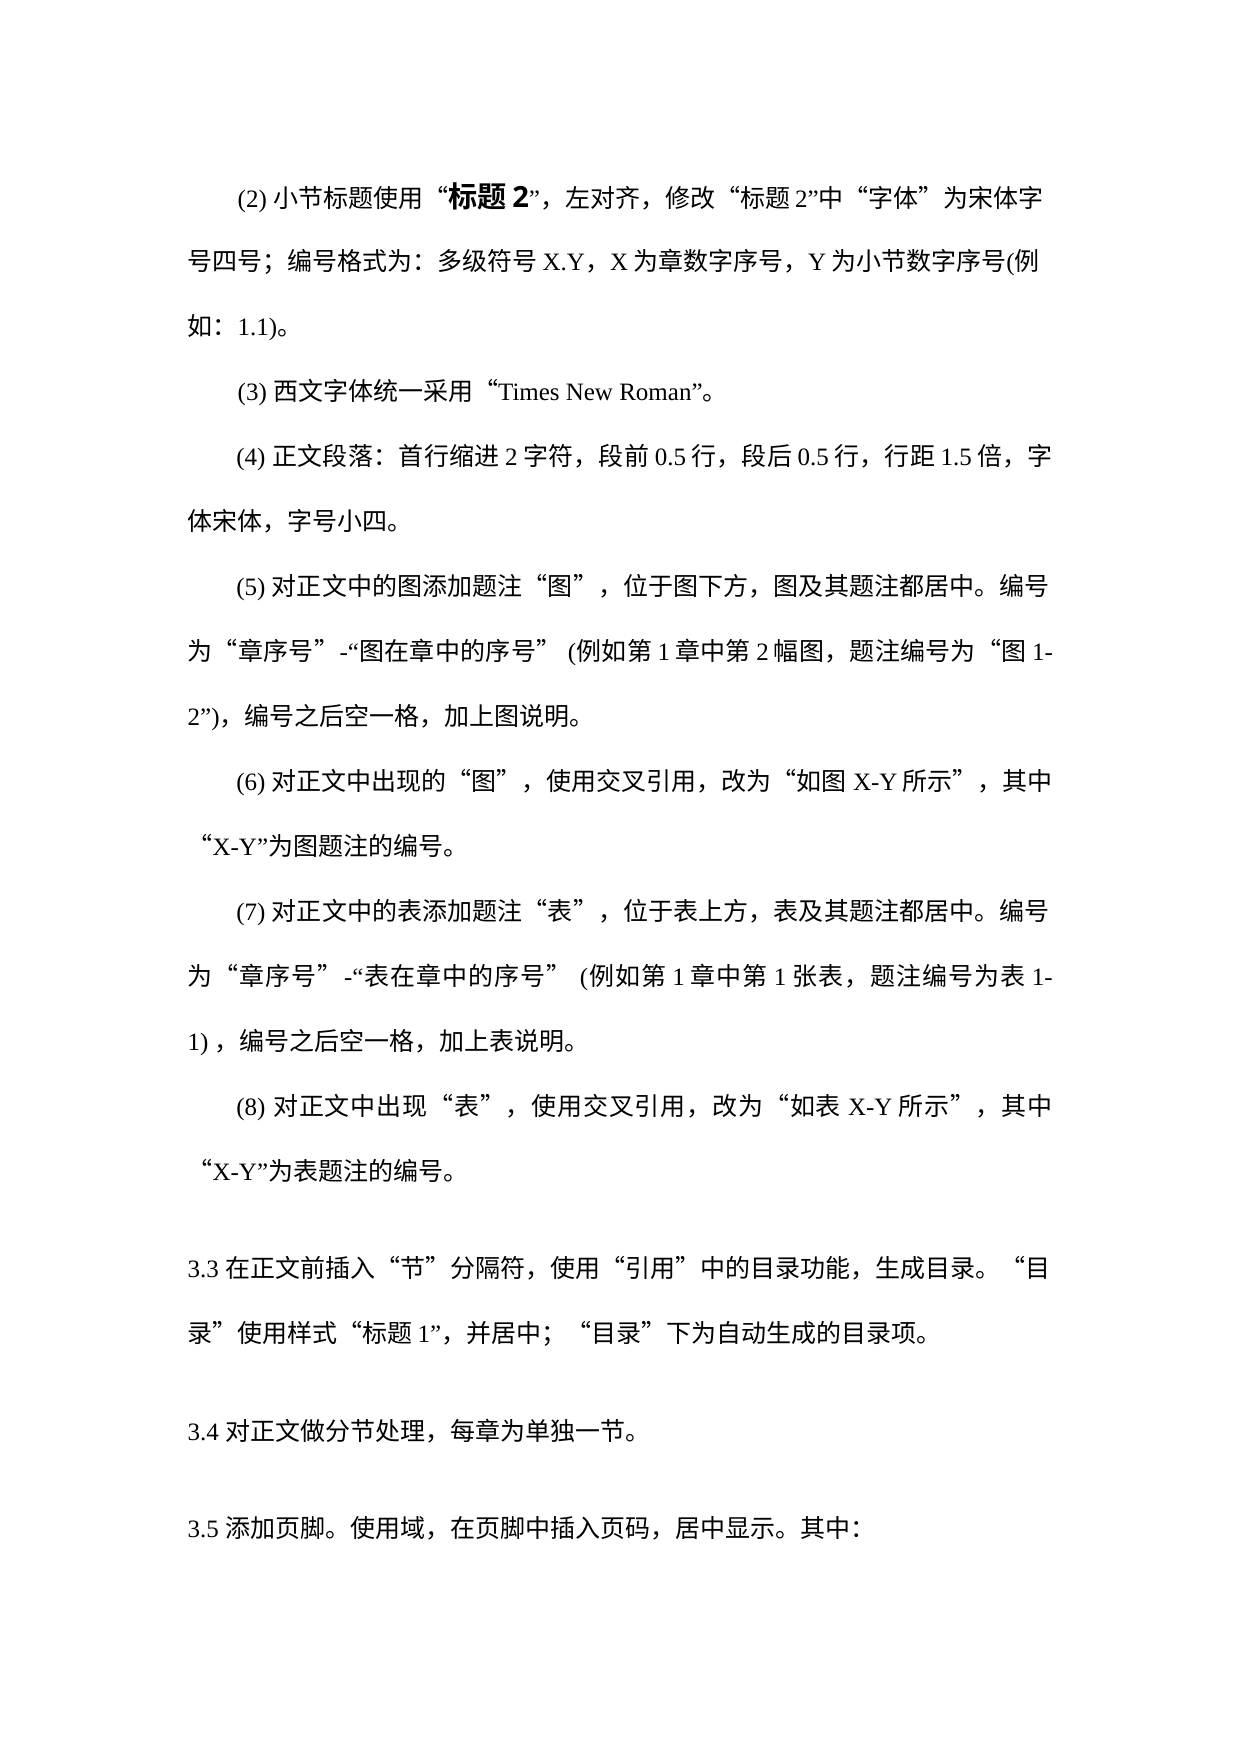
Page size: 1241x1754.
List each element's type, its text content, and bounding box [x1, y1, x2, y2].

text 3.5 添加页脚。使用域，在页脚中插入页码，居中显示。其中： [187, 1494, 1053, 1559]
text (4) 正文段落：首行缩进2字符，段前0.5行，段后0.5行，行距1.5倍，字体宋体，字号小四。 [187, 422, 1053, 552]
text (6) 对正文中出现的“图”，使用交叉引用，改为“如图X-Y所示”，其中“X-Y”为图题注的编号。 [187, 747, 1053, 877]
text (3) 西文字体统一采用“Times New Roman”。 [187, 357, 1053, 422]
text 3.4 对正文做分节处理，每章为单独一节。 [187, 1397, 1053, 1462]
text (7) 对正文中的表添加题注“表”，位于表上方，表及其题注都居中。编号为“章序号”-“表在章中的序号” (例如第1章中第1张表，题注编号为表1-1) ，编号之后空一格，加上表说明。 [187, 877, 1053, 1072]
text (2) 小节标题使用“标题2”，左对齐，修改“标题2”中“字体”为宋体字号四号；编号格式为：多级符号X.Y，X为章数字序号，Y为小节数字序号(例如：1.1)。 [187, 162, 1053, 357]
text 3.3 在正文前插入“节”分隔符，使用“引用”中的目录功能，生成目录。“目录”使用样式“标题1”，并居中；“目录”下为自动生成的目录项。 [187, 1234, 1053, 1364]
text (8) 对正文中出现“表”，使用交叉引用，改为“如表X-Y所示”，其中“X-Y”为表题注的编号。 [187, 1072, 1053, 1202]
text (5) 对正文中的图添加题注“图”，位于图下方，图及其题注都居中。编号为“章序号”-“图在章中的序号” (例如第1章中第2幅图，题注编号为“图1-2”)，编号之后空一格，加上图说明。 [187, 552, 1053, 747]
